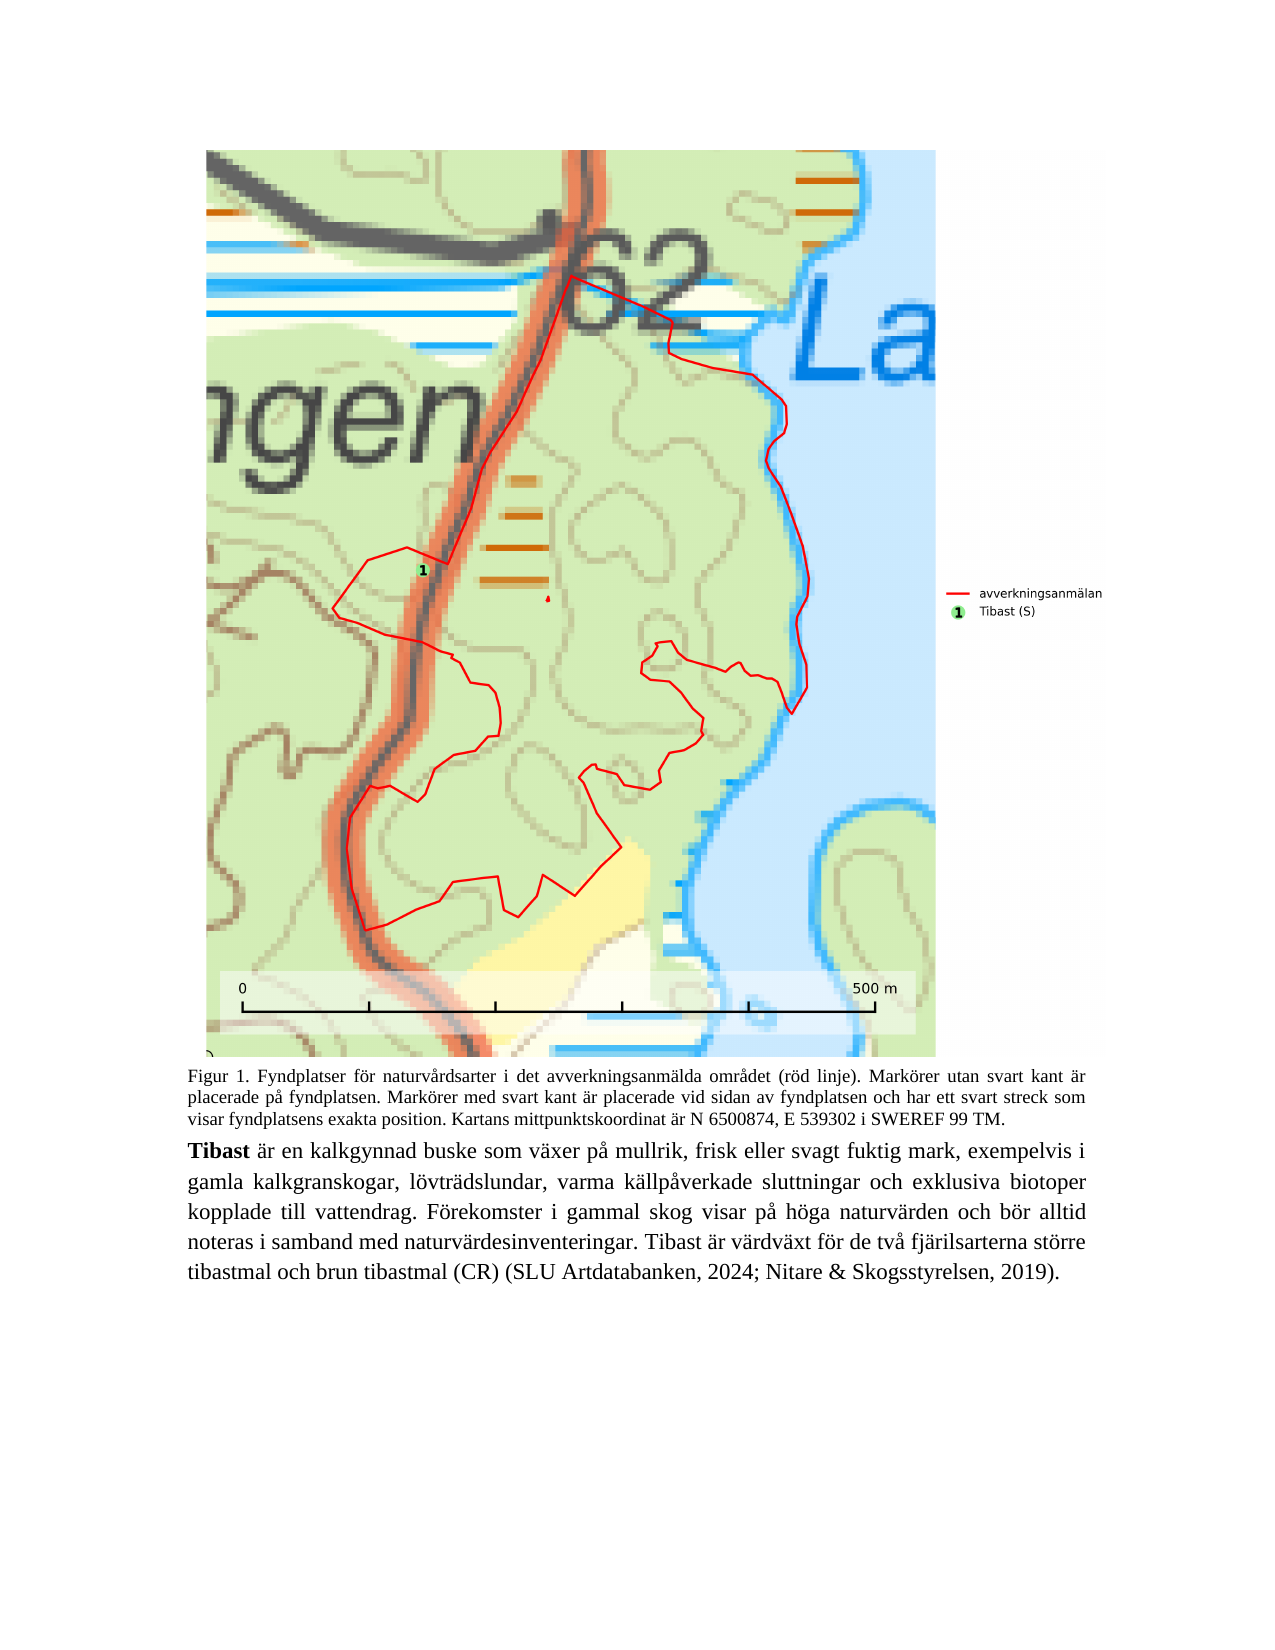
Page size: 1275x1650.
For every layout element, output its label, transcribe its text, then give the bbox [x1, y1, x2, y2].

text Figur 1. Fyndplatser för naturvårdsarter i det avverkningsanmälda området (röd linje). Markörer utan svart kant är placerade på fyndplatsen. Markörer med svart kant är placerade vid sidan av fyndplatsen och har ett svart streck som visar fyndplatsens exakta position. Kartans mittpunktskoordinat är N 6500874, E 539302 i SWEREF 99 TM. [187, 1064, 1087, 1129]
text Tibast är en kalkgynnad buske som växer på mullrik, frisk eller svagt fuktig mark, exempelvis i gamla kalkgranskogar, lövträdslundar, varma källpåverkade sluttningar och exklusiva biotoper kopplade till vattendrag. Förekomster i gammal skog visar på höga naturvärden och bör alltid noteras i samband med naturvärdesinventeringar. Tibast är värdväxt för de två fjärilsarterna större tibastmal och brun tibastmal (CR) (SLU Artdatabanken, 2024; Nitare & Skogsstyrelsen, 2019). [187, 1138, 1087, 1285]
picture [206, 150, 1107, 1057]
